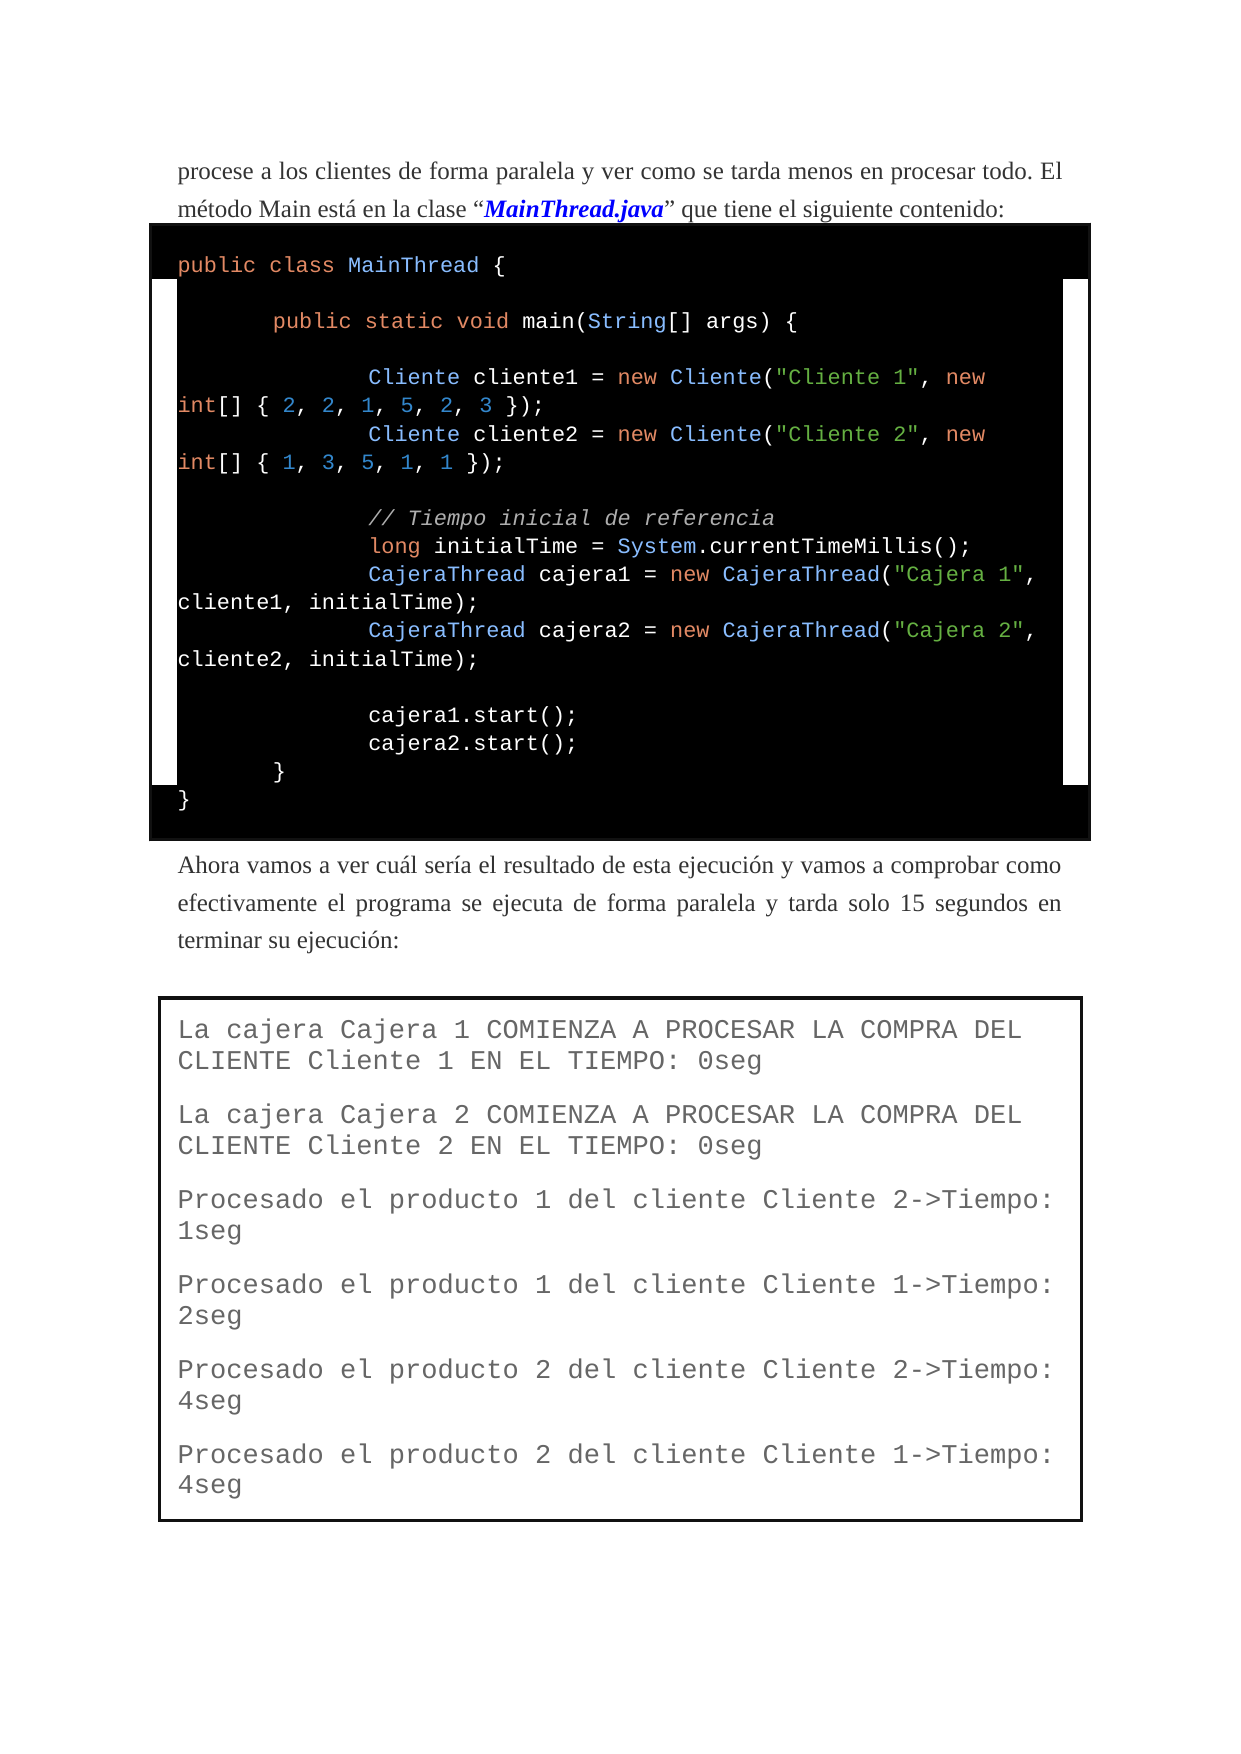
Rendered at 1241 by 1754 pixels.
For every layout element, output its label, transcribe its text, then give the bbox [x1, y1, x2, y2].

text cajera2.start(); [177, 729, 1063, 757]
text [177, 148, 1063, 223]
text // Tiempo inicial de referencia [177, 504, 1063, 532]
text CajeraThread cajera1 = new CajeraThread("Cajera 1", cliente1, initialTime); [177, 560, 1063, 616]
text Cliente cliente1 = new Cliente("Cliente 1", new int[] { 2, 2, 1, 5, 2, 3 }); [177, 363, 1063, 419]
text long initialTime = System.currentTimeMillis(); [177, 532, 1063, 560]
text Cliente cliente2 = new Cliente("Cliente 2", new int[] { 1, 3, 5, 1, 1 }); [177, 419, 1063, 476]
text CajeraThread cajera2 = new CajeraThread("Cajera 2", cliente2, initialTime); [177, 616, 1063, 673]
text public class MainThread { [152, 226, 1088, 279]
text Procesado el producto 1 del cliente Cliente 1->Tiempo: 2seg [161, 1251, 1080, 1332]
text Procesado el producto 2 del cliente Cliente 1->Tiempo: 4seg [161, 1421, 1080, 1519]
text Procesado el producto 2 del cliente Cliente 2->Tiempo: 4seg [161, 1336, 1080, 1417]
text La cajera Cajera 2 COMIENZA A PROCESAR LA COMPRA DEL CLIENTE Cliente 2 EN EL TIEMPO: 0seg [161, 1081, 1080, 1162]
text cajera1.start(); [177, 701, 1063, 729]
text Procesado el producto 1 del cliente Cliente 2->Tiempo: 1seg [161, 1166, 1080, 1247]
text public static void main(String[] args) { [177, 307, 1063, 335]
text Ahora vamos a ver cuál sería el resultado de esta ejecución y vamos a comprobar como efectivamente el programa se ejecuta de forma paralela y tarda solo 15 segundos en terminar su ejecución: [177, 841, 1063, 954]
text La cajera Cajera 1 COMIENZA A PROCESAR LA COMPRA DEL CLIENTE Cliente 1 EN EL TIEMPO: 0seg [161, 1000, 1080, 1078]
text } [152, 757, 1088, 838]
